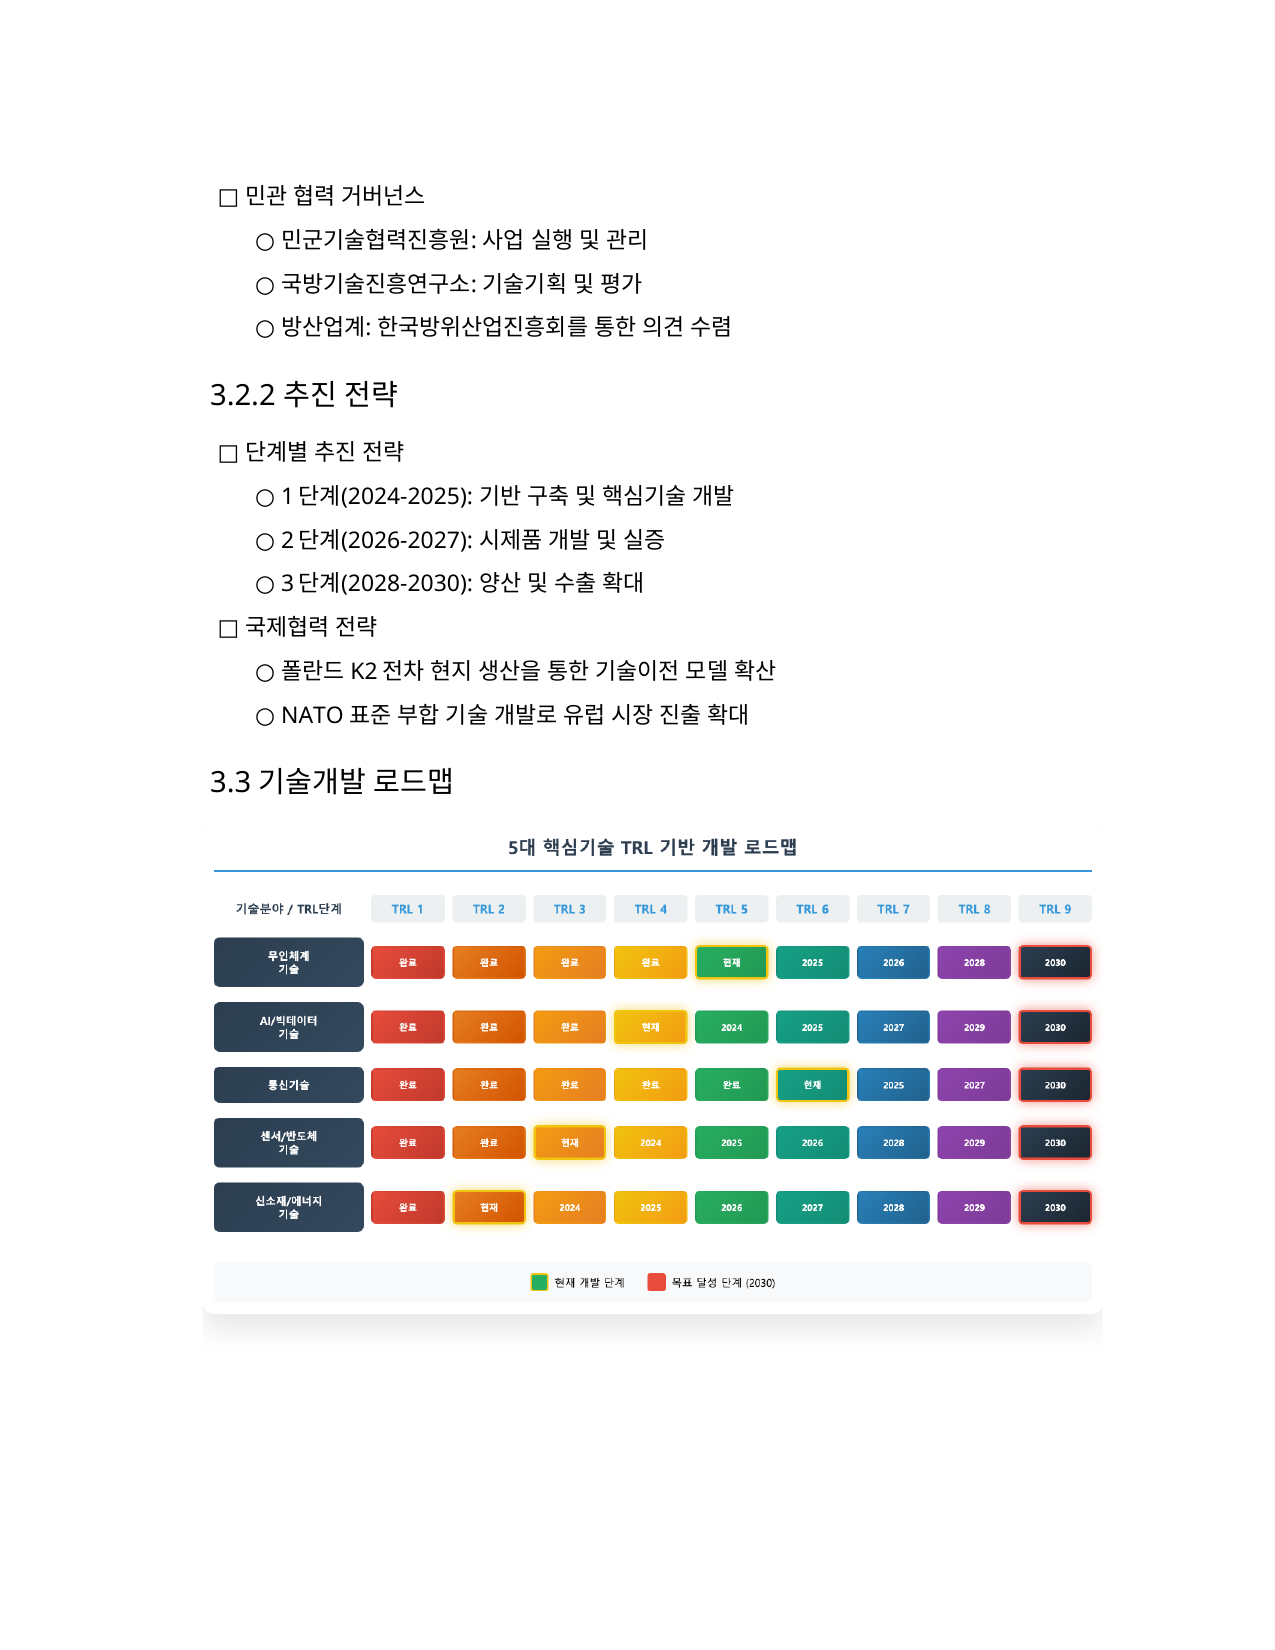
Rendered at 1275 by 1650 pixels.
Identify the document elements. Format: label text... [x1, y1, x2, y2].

subtitle 3.3 기술개발 로드맵 [210, 761, 1125, 801]
list ○ 국방기술진흥연구소: 기술기획 및 평가 [255, 267, 1125, 299]
subtitle 3.2.2 추진 전략 [210, 374, 1125, 413]
list ○ 1단계(2024-2025): 기반 구축 및 핵심기술 개발 [255, 480, 1125, 511]
list □ 민관 협력 거버넌스 [217, 180, 1125, 211]
list □ 국제협력 전략 [217, 611, 1125, 642]
list ○ NATO 표준 부합 기술 개발로 유럽 시장 진출 확대 [255, 698, 1125, 730]
picture [202, 823, 1103, 1499]
list ○ 폴란드 K2전차 현지 생산을 통한 기술이전 모델 확산 [255, 655, 1125, 686]
list ○ 민군기술협력진흥원: 사업 실행 및 관리 [255, 224, 1125, 255]
list ○ 3단계(2028-2030): 양산 및 수출 확대 [255, 567, 1125, 598]
list ○ 2단계(2026-2027): 시제품 개발 및 실증 [255, 523, 1125, 555]
list □ 단계별 추진 전략 [217, 436, 1125, 467]
list ○ 방산업계: 한국방위산업진흥회를 통한 의견 수렴 [255, 311, 1125, 342]
